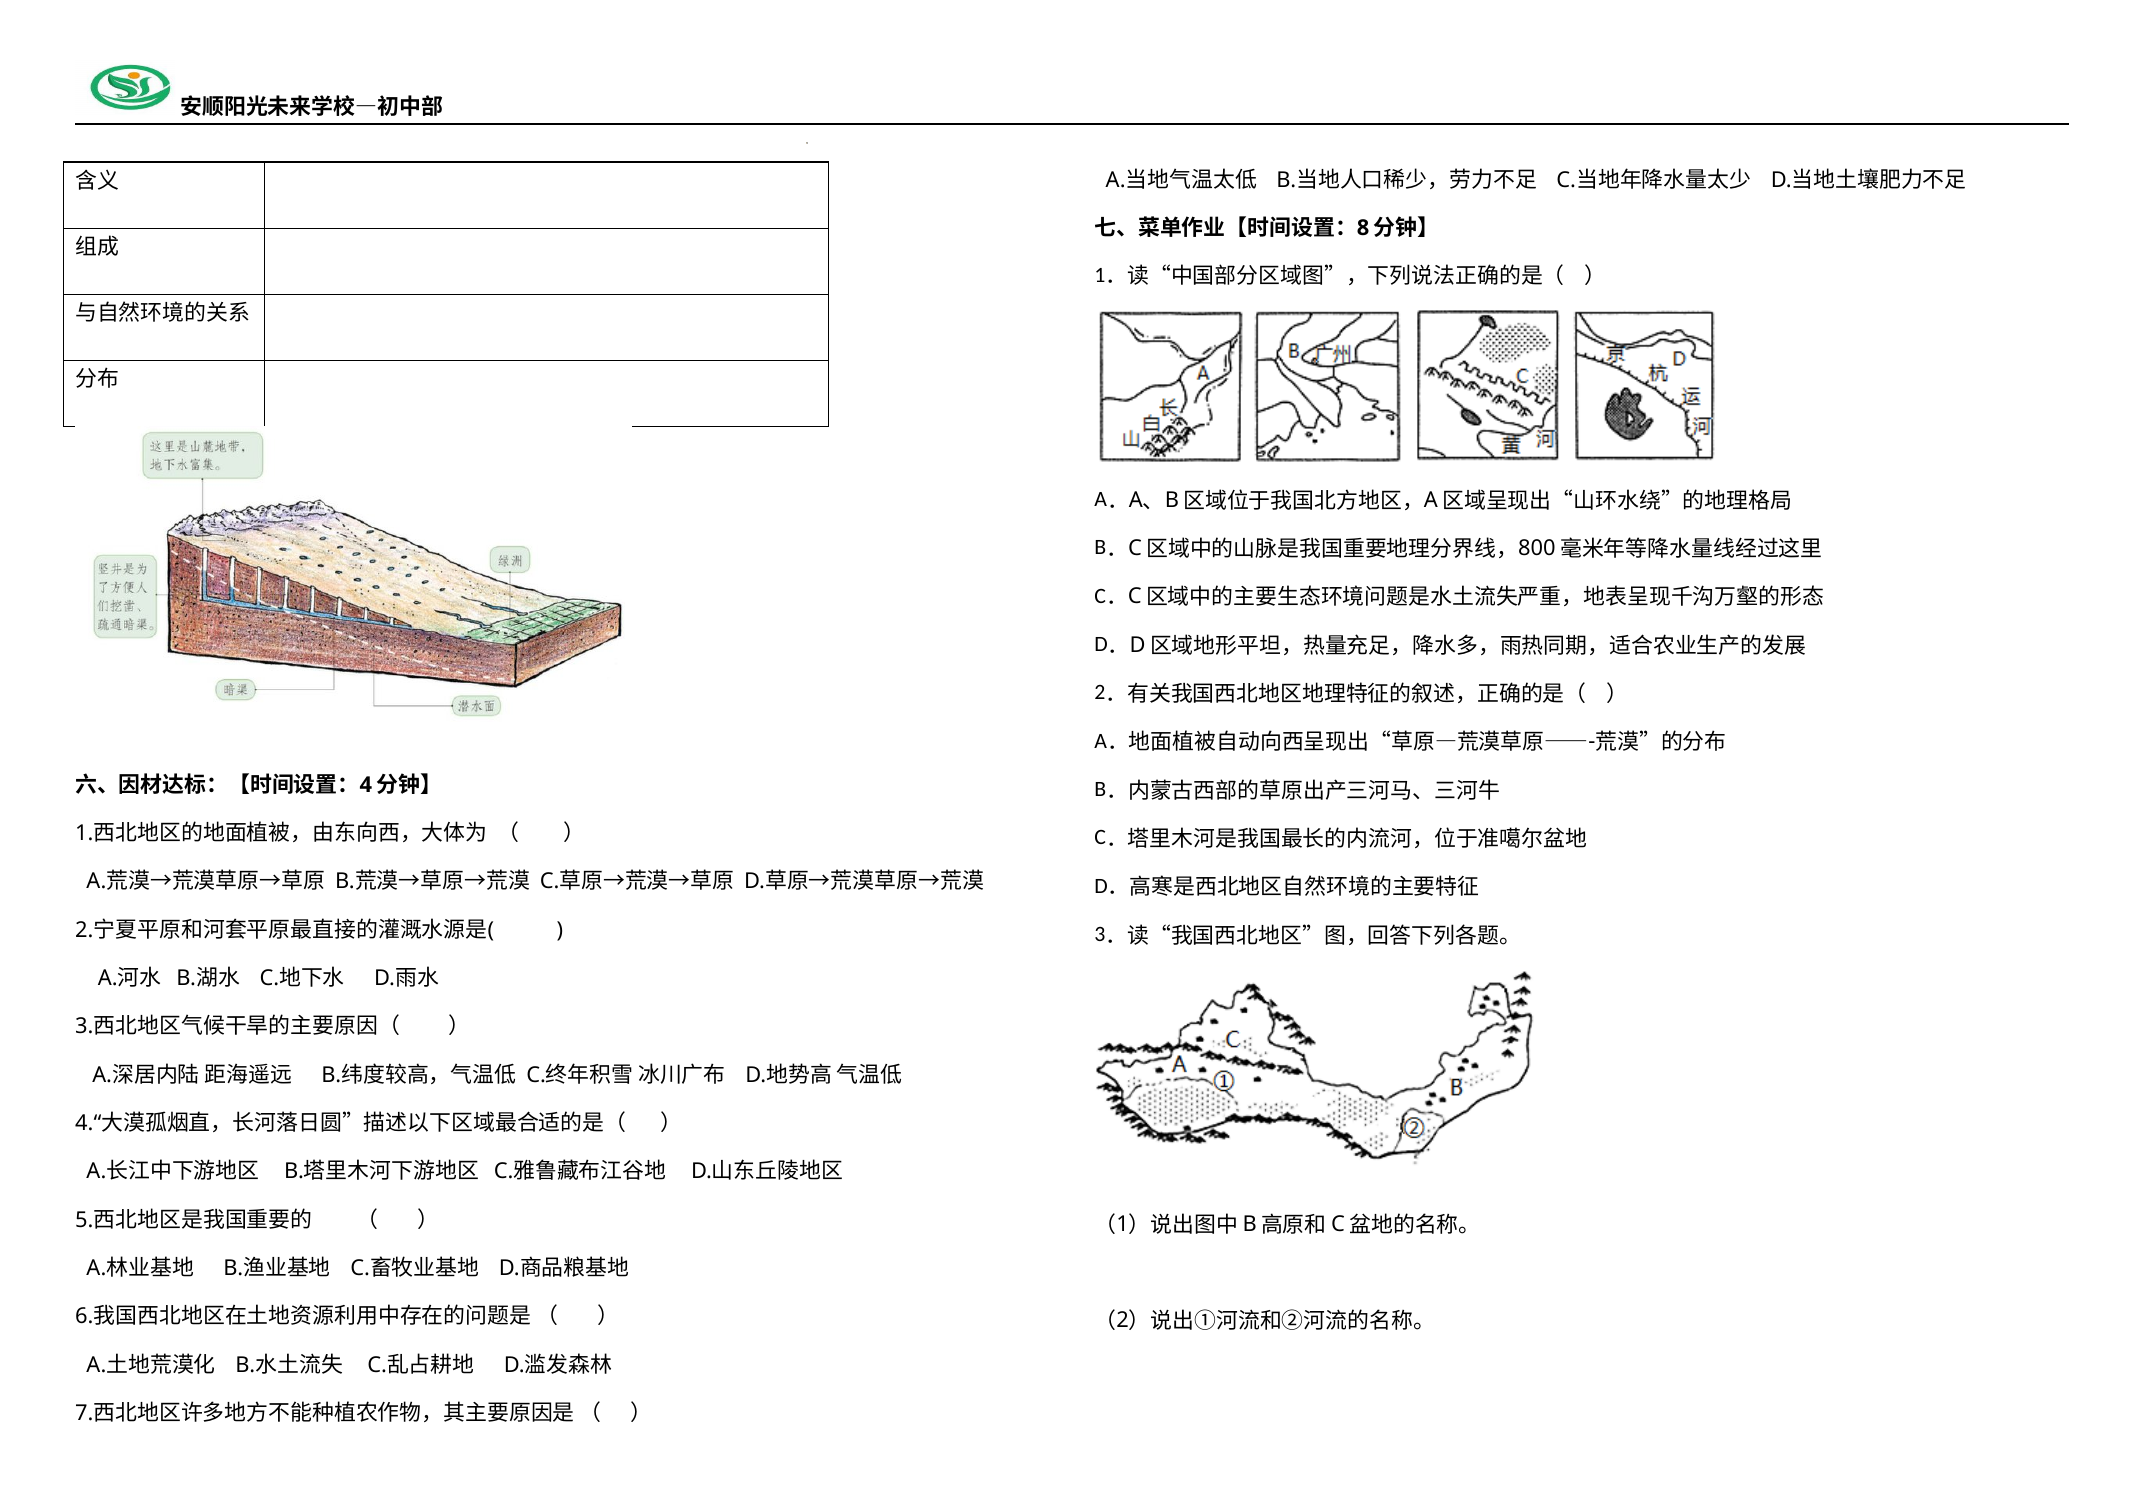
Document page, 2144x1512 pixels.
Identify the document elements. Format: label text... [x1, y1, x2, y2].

text C．C区域中的主要生态环境问题是水土流失严重，地表呈现千沟万壑的形态 [1094, 579, 2069, 611]
table_cell 组成 [64, 229, 264, 293]
text A.深居内陆 距海遥远 B.纬度较高，气温低 C.终年积雪 冰川广布 D.地势高 气温低 [75, 1057, 1050, 1089]
text 六、因材达标：【时间设置：4分钟】 [75, 767, 1050, 799]
text B．C区域中的山脉是我国重要地理分界线，800毫米年等降水量线经过这里 [1094, 531, 2069, 563]
text D．D区域地形平坦，热量充足，降水多，雨热同期，适合农业生产的发展 [1094, 627, 2069, 660]
text 2.宁夏平原和河套平原最直接的灌溉水源是( ) [75, 912, 1050, 944]
list 说出①河流和②河流的名称。 [1094, 1302, 2069, 1335]
table_cell 分布 [64, 361, 264, 426]
table_cell [265, 229, 828, 293]
text 4.“大漠孤烟直，长河落日圆”描述以下区域最合适的是（ ） [75, 1105, 1050, 1137]
text 1.西北地区的地面植被，由东向西，大体为 （ ） [75, 815, 1050, 847]
table_header 含义 [64, 163, 264, 227]
text 2．有关我国西北地区地理特征的叙述，正确的是（ ） [1094, 676, 2069, 708]
picture [75, 426, 632, 722]
text 6.我国西北地区在土地资源利用中存在的问题是 （ ） [75, 1298, 1050, 1331]
text A.长江中下游地区 B.塔里木河下游地区 C.雅鲁藏布江谷地 D.山东丘陵地区 [75, 1153, 1050, 1186]
text A.荒漠→荒漠草原→草原 B.荒漠→草原→荒漠 C.草原→荒漠→草原 D.草原→荒漠草原→荒漠 [75, 863, 1050, 896]
list 说出图中B高原和C盆地的名称。 [1094, 1206, 2069, 1239]
text D．高寒是西北地区自然环境的主要特征 [1094, 869, 2069, 901]
text 七、菜单作业【时间设置：8分钟】 [1094, 210, 2069, 242]
text A.林业基地 B.渔业基地 C.畜牧业基地 D.商品粮基地 [75, 1250, 1050, 1282]
text A．地面植被自动向西呈现出“草原—荒漠草原——-荒漠”的分布 [1094, 724, 2069, 756]
table_cell [265, 295, 828, 359]
text B．内蒙古西部的草原出产三河马、三河牛 [1094, 772, 2069, 805]
picture [1094, 965, 1536, 1167]
text C．塔里木河是我国最长的内流河，位于准噶尔盆地 [1094, 821, 2069, 853]
text A.土地荒漠化 B.水土流失 C.乱占耕地 D.滥发森林 [75, 1347, 1050, 1379]
text A．A、B区域位于我国北方地区，A区域呈现出“山环水绕”的地理格局 [1094, 482, 2069, 515]
text A.河水 B.湖水 C.地下水 D.雨水 [75, 960, 1050, 992]
picture [1094, 306, 1721, 465]
text 5.西北地区是我国重要的 （ ） [75, 1202, 1050, 1234]
text 3．读“我国西北地区”图，回答下列各题。 [1094, 917, 2069, 950]
picture [75, 59, 176, 115]
text A.当地气温太低 B.当地人口稀少，劳力不足 C.当地年降水量太少 D.当地土壤肥力不足 [1094, 161, 2069, 194]
table_cell [265, 361, 828, 426]
text 7.西北地区许多地方不能种植农作物，其主要原因是 （ ） [75, 1395, 1050, 1427]
table_header [265, 163, 828, 227]
text 1．读“中国部分区域图”，下列说法正确的是（ ） [1094, 258, 2069, 291]
text 3.西北地区气候干旱的主要原因（ ） [75, 1008, 1050, 1041]
table_cell 与自然环境的关系 [64, 295, 264, 359]
